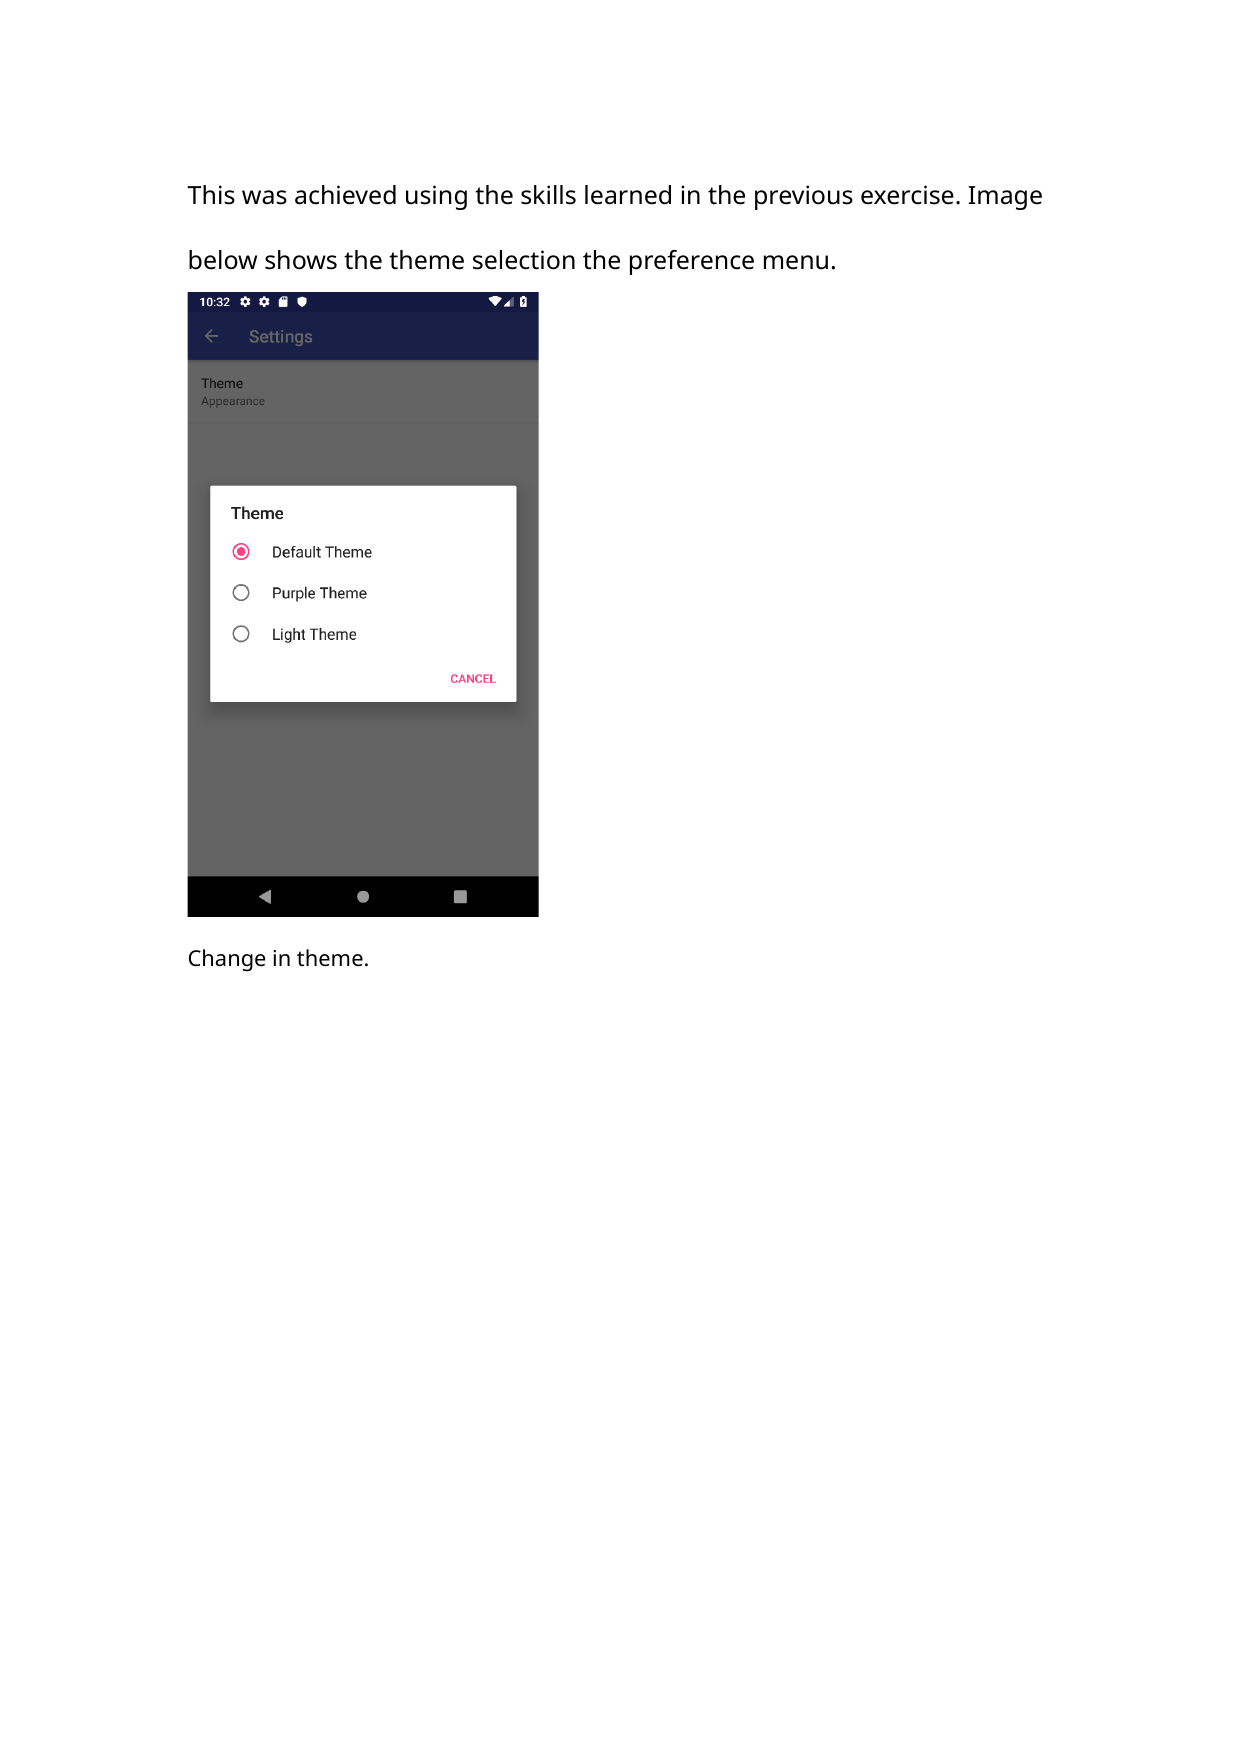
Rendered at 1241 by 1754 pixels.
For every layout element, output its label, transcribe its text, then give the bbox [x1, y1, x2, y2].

text This was achieved using the skills learned in the previous exercise. Image below shows the theme selection the preference menu. [187, 162, 1053, 292]
picture [187, 292, 539, 917]
text Change in theme. [187, 942, 1053, 974]
